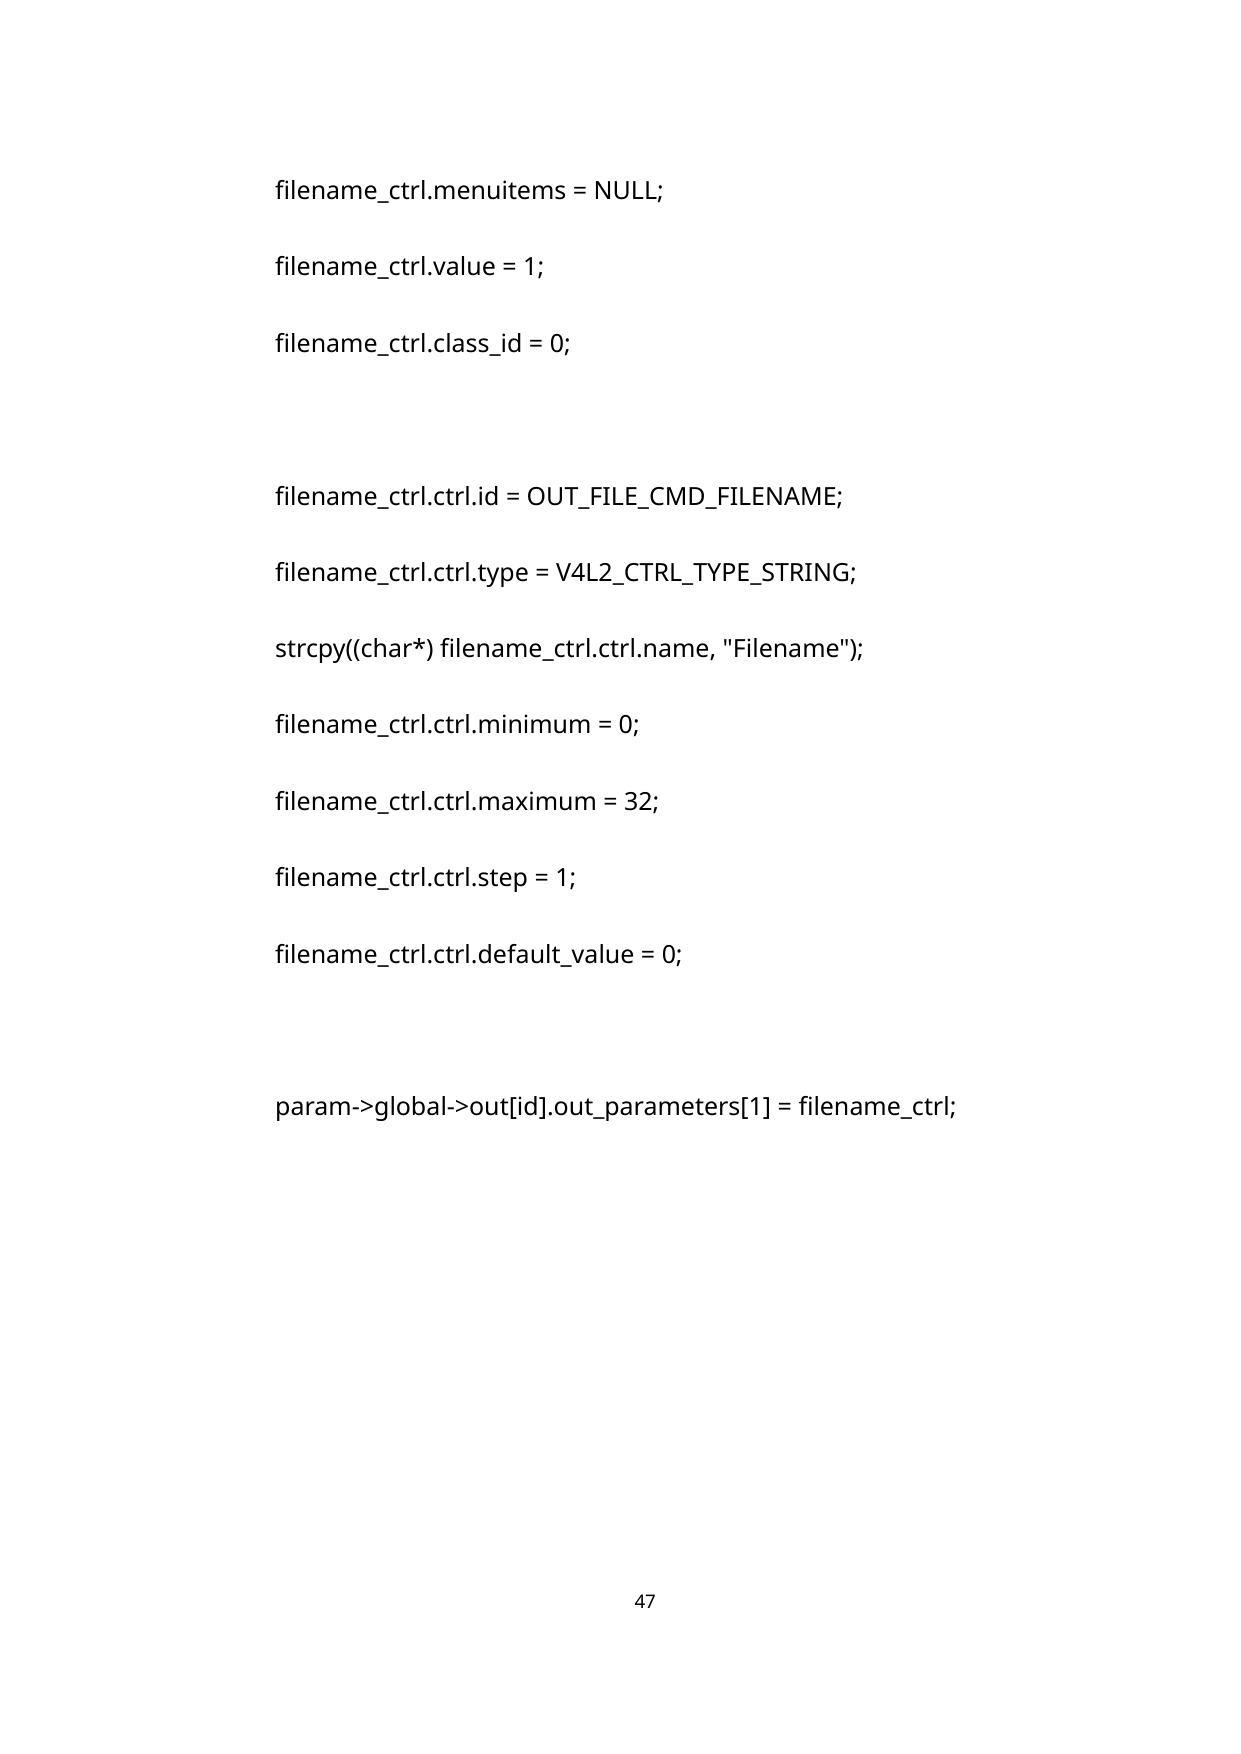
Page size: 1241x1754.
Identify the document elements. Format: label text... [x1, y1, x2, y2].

text filename_ctrl.ctrl.id = OUT_FILE_CMD_FILENAME; [187, 461, 1053, 529]
text strcpy((char*) filename_ctrl.ctrl.name, "Filename"); [187, 614, 1053, 682]
text filename_ctrl.class_id = 0; [187, 308, 1053, 376]
text filename_ctrl.ctrl.type = V4L2_CTRL_TYPE_STRING; [187, 538, 1053, 606]
text param->global->out[id].out_parameters[1] = filename_ctrl; [187, 1072, 1053, 1140]
text filename_ctrl.ctrl.minimum = 0; [187, 690, 1053, 758]
text filename_ctrl.ctrl.step = 1; [187, 843, 1053, 911]
text filename_ctrl.ctrl.maximum = 32; [187, 767, 1053, 834]
text filename_ctrl.ctrl.default_value = 0; [187, 919, 1053, 987]
text filename_ctrl.menuitems = NULL; [187, 156, 1053, 224]
text filename_ctrl.value = 1; [187, 232, 1053, 300]
